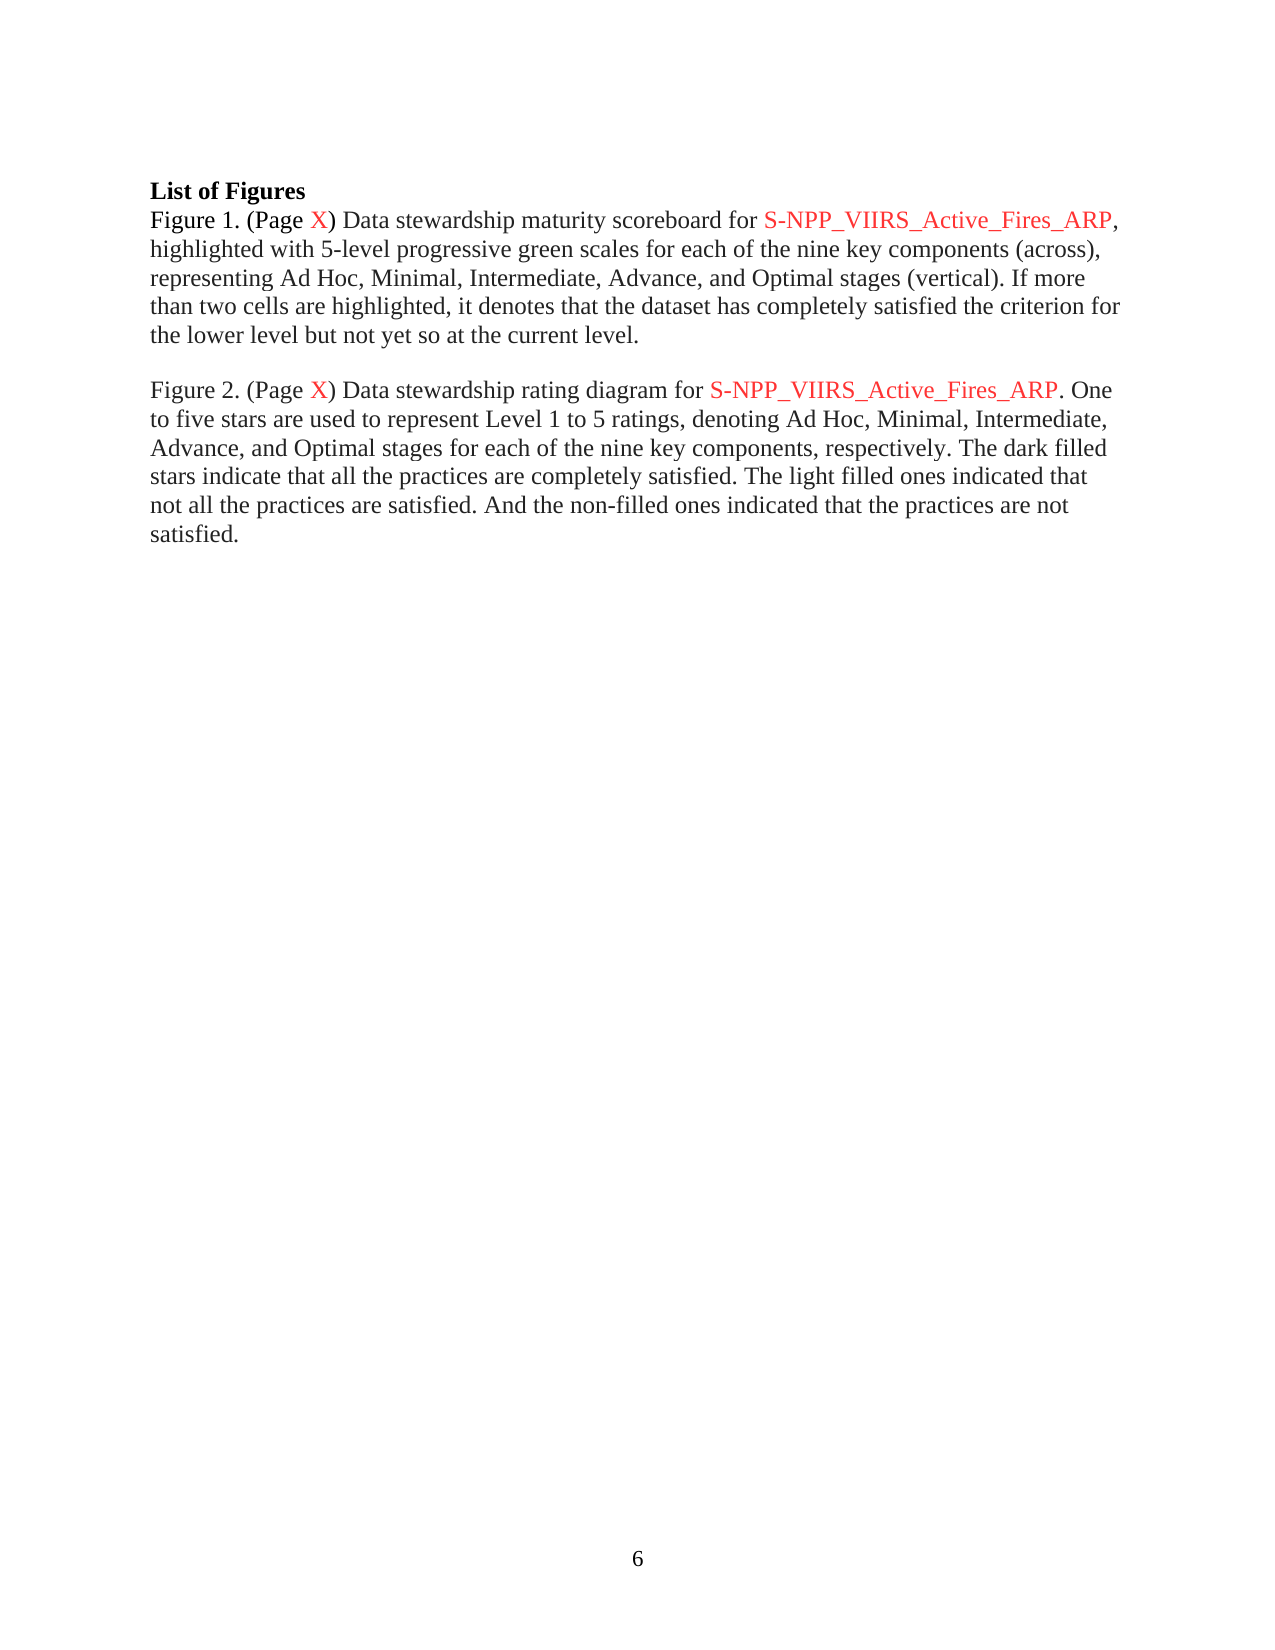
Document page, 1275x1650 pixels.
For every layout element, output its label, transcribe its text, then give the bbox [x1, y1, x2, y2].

text Figure 2. (Page X) Data stewardship rating diagram for S-NPP_VIIRS_Active_Fires_ARP. One to five stars are used to represent Level 1 to 5 ratings, denoting Ad Hoc, Minimal, Intermediate, Advance, and Optimal stages for each of the nine key components, respectively. The dark filled stars indicate that all the practices are completely satisfied. The light filled ones indicated that not all the practices are satisfied. And the non-filled ones indicated that the practices are not satisfied. [239, 375, 1125, 548]
text List of Figures [150, 176, 1125, 205]
text Figure 1. (Page X) Data stewardship maturity scoreboard for S-NPP_VIIRS_Active_Fires_ARP, highlighted with 5-level progressive green scales for each of the nine key components (across), representing Ad Hoc, Minimal, Intermediate, Advance, and Optimal stages (vertical). If more than two cells are highlighted, it denotes that the dataset has completely satisfied the criterion for the lower level but not yet so at the current level. [639, 205, 1125, 349]
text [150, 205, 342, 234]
